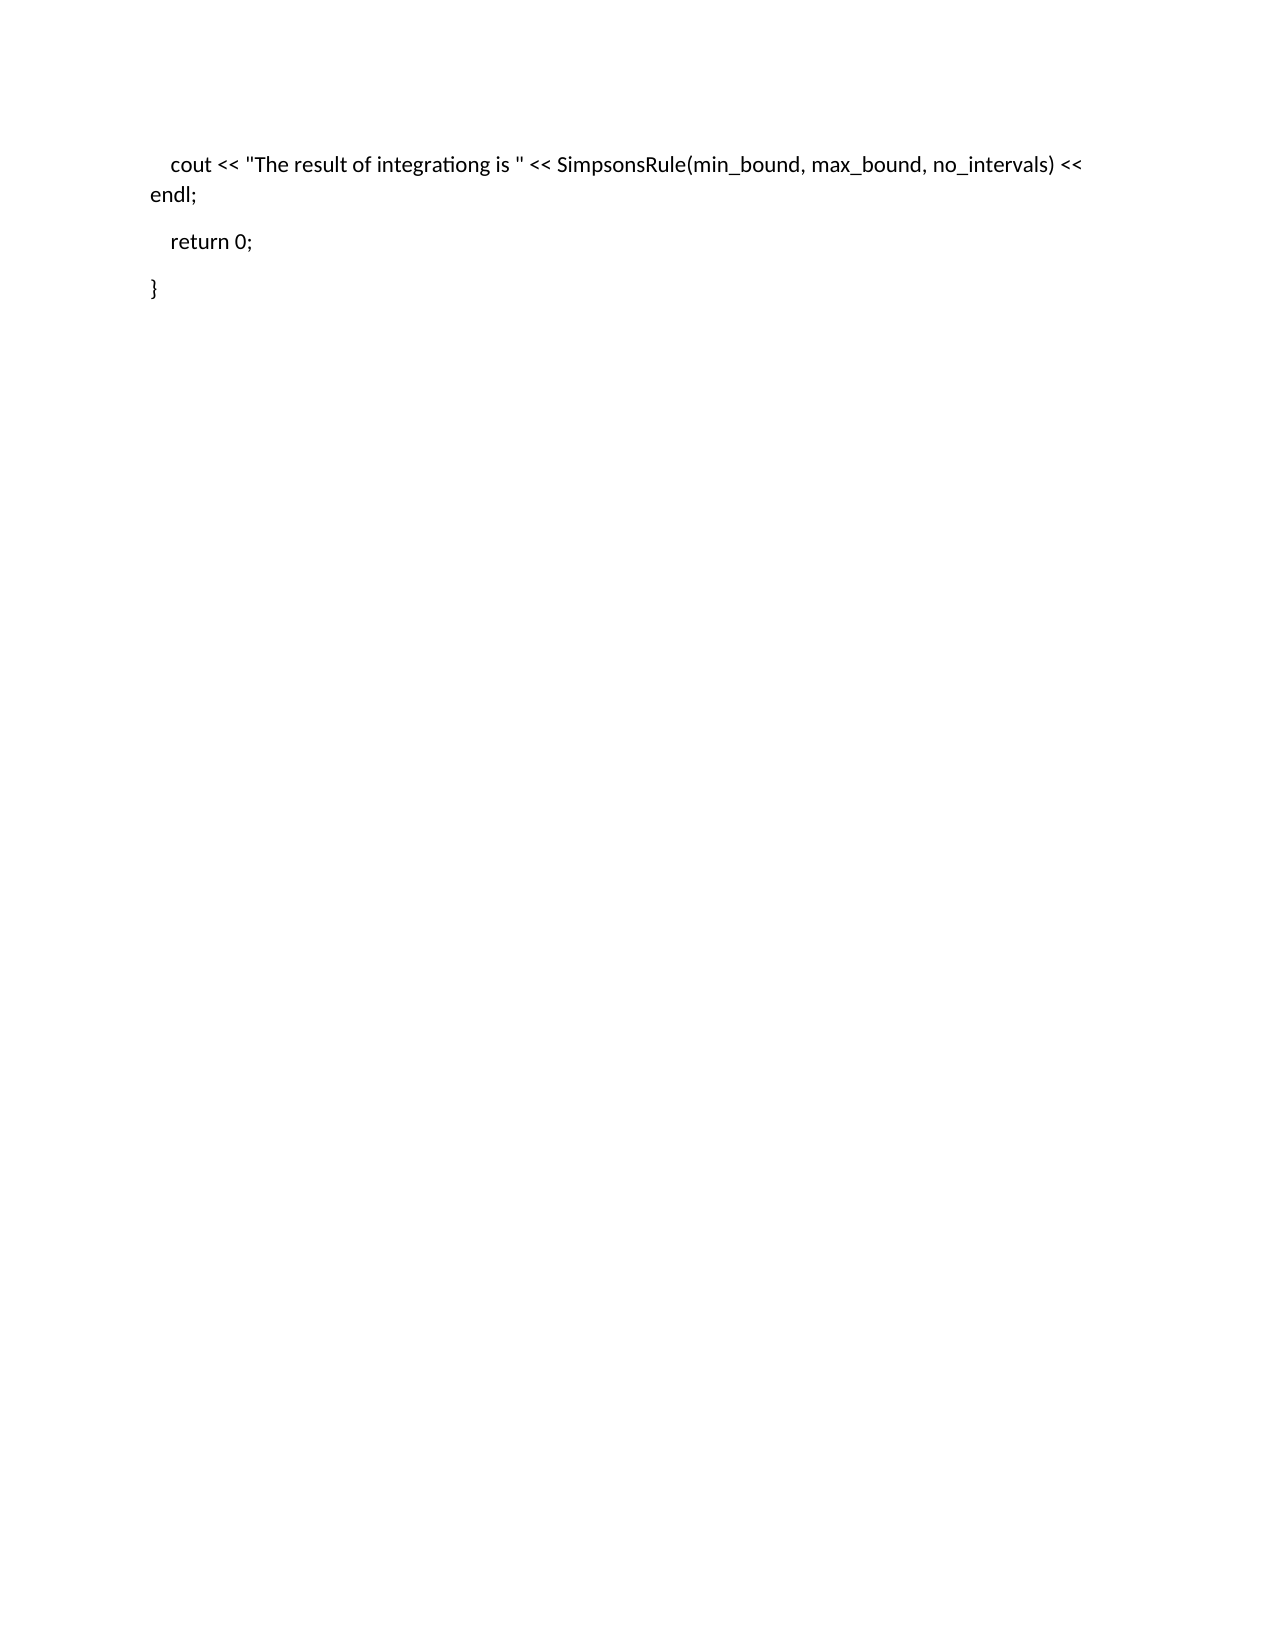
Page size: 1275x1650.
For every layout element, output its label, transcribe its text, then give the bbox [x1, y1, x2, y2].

text } [150, 274, 1125, 302]
text return 0; [150, 227, 1125, 255]
text cout << "The result of integrationg is " << SimpsonsRule(min_bound, max_bound, no_intervals) << endl; [150, 150, 1125, 208]
